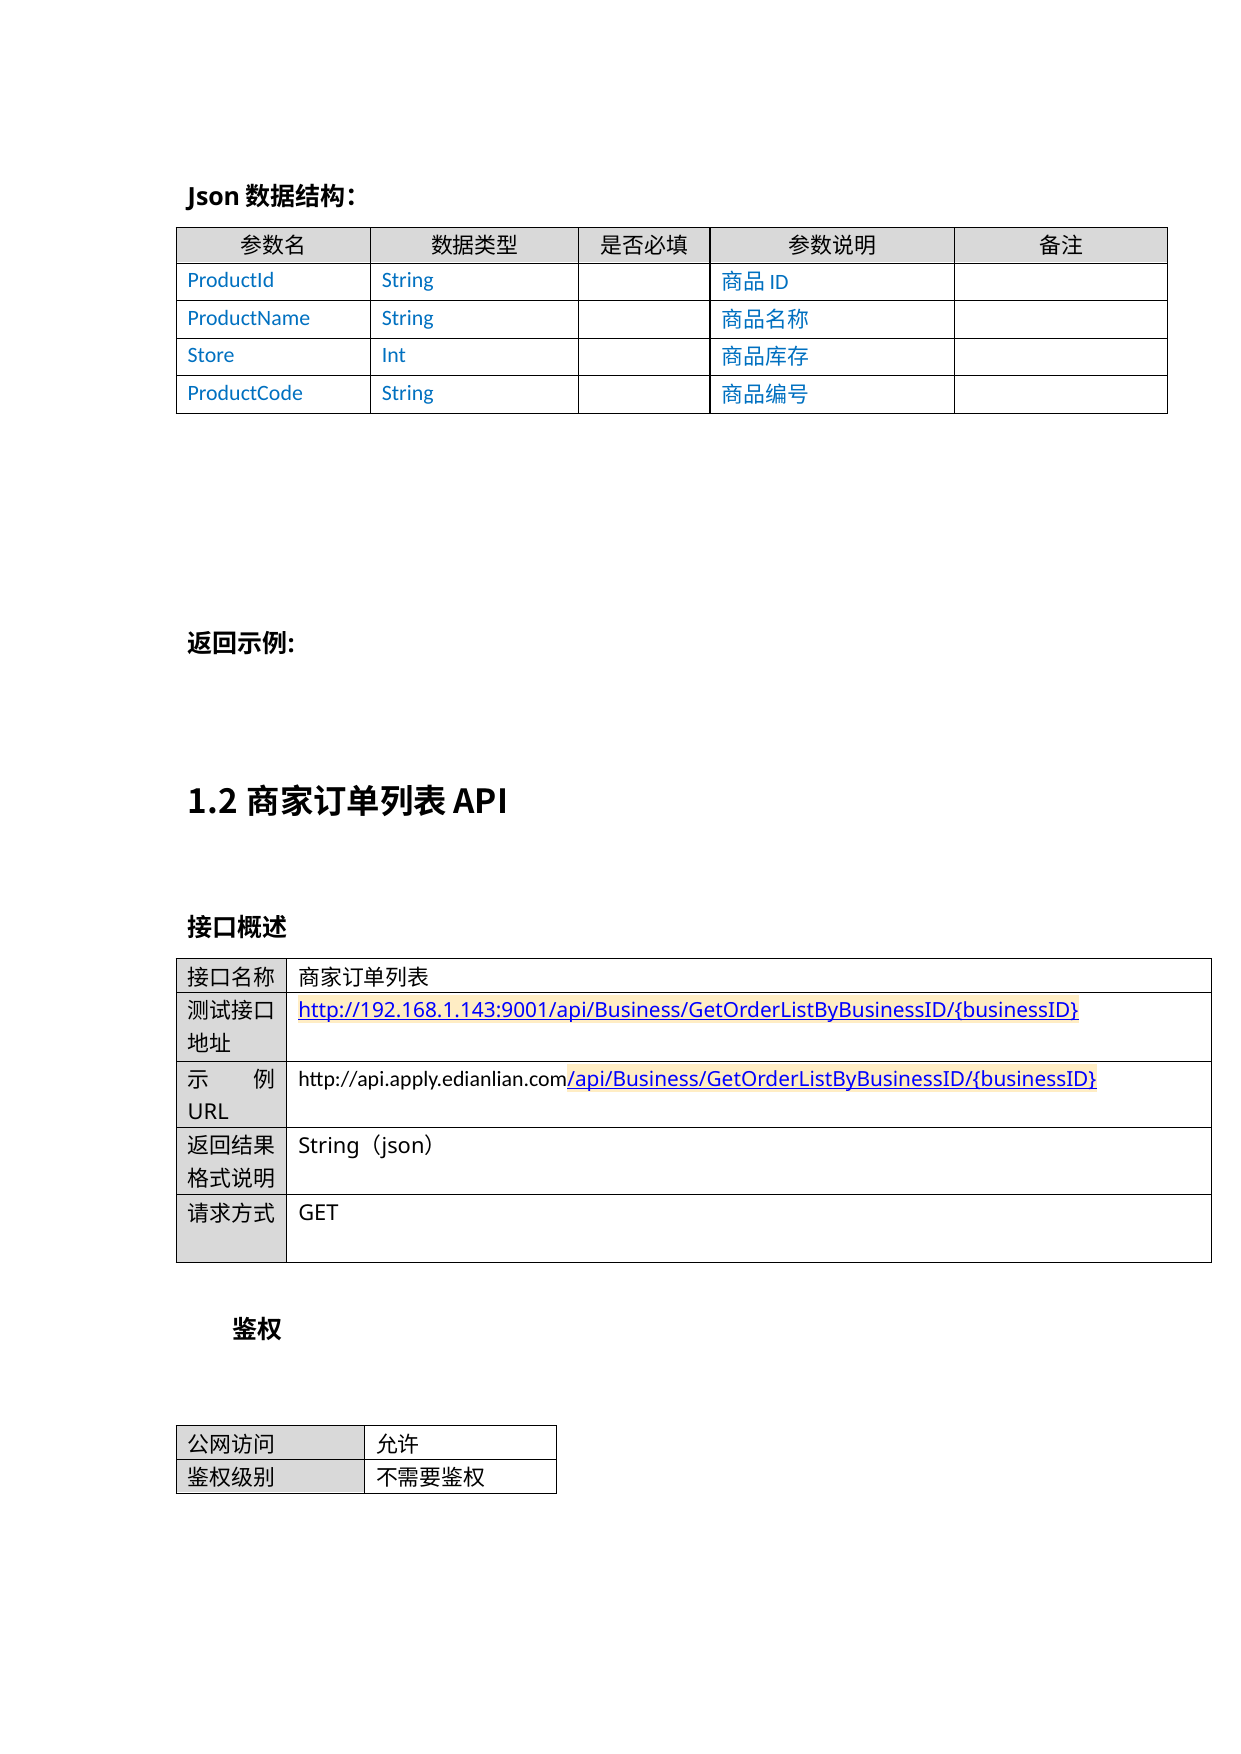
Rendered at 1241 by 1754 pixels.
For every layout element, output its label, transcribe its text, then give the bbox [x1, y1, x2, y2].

table_header 公网访问 [177, 1426, 364, 1459]
table_cell 商品名称 [711, 301, 954, 338]
table_cell String [371, 376, 578, 413]
table_cell [955, 339, 1167, 375]
table_cell ProductName [177, 301, 370, 338]
table_cell [579, 376, 709, 413]
table_cell 示例URL [177, 1062, 286, 1127]
table_cell [955, 264, 1167, 300]
table_cell ProductId [177, 264, 370, 300]
table_cell [955, 376, 1167, 413]
table_cell String [371, 264, 578, 300]
table_cell 商品库存 [711, 339, 954, 375]
table_cell 请求方式 [177, 1195, 286, 1262]
table_header 是否必填 [579, 228, 709, 262]
table_header 备注 [955, 228, 1167, 262]
table_header 数据类型 [371, 228, 578, 262]
table_cell 商品编号 [711, 376, 954, 413]
table_cell Store [177, 339, 370, 375]
table_cell GET [287, 1195, 1211, 1262]
table_cell http://192.168.1.143:9001/api/Business/GetOrderListByBusinessID/{businessID} [287, 993, 1211, 1061]
table_cell String（json） [287, 1128, 1211, 1194]
table_cell [579, 301, 709, 338]
table_cell [579, 339, 709, 375]
table_cell String [371, 301, 578, 338]
table_cell Int [371, 339, 578, 375]
table_header 商家订单列表 [287, 959, 1211, 992]
table_header 允许 [365, 1426, 556, 1459]
text 鉴权 [232, 1295, 1053, 1360]
table_cell 不需要鉴权 [365, 1460, 556, 1492]
table_cell 测试接口地址 [177, 993, 286, 1061]
table_cell [955, 301, 1167, 338]
table_header 参数名 [177, 228, 370, 262]
table_cell [579, 264, 709, 300]
table_cell http://api.apply.edianlian.com/api/Business/GetOrderListByBusinessID/{businessID} [287, 1062, 1211, 1127]
table_header 参数说明 [711, 228, 954, 262]
text 返回示例: [187, 609, 1053, 674]
subtitle 商家订单列表API [187, 766, 1053, 831]
text 接口概述 [187, 893, 1053, 958]
table_cell 鉴权级别 [177, 1460, 364, 1492]
table_cell 商品ID [711, 264, 954, 300]
table_header 接口名称 [177, 959, 286, 992]
text Json数据结构： [187, 162, 1053, 227]
table_cell ProductCode [177, 376, 370, 413]
table_cell 返回结果格式说明 [177, 1128, 286, 1194]
